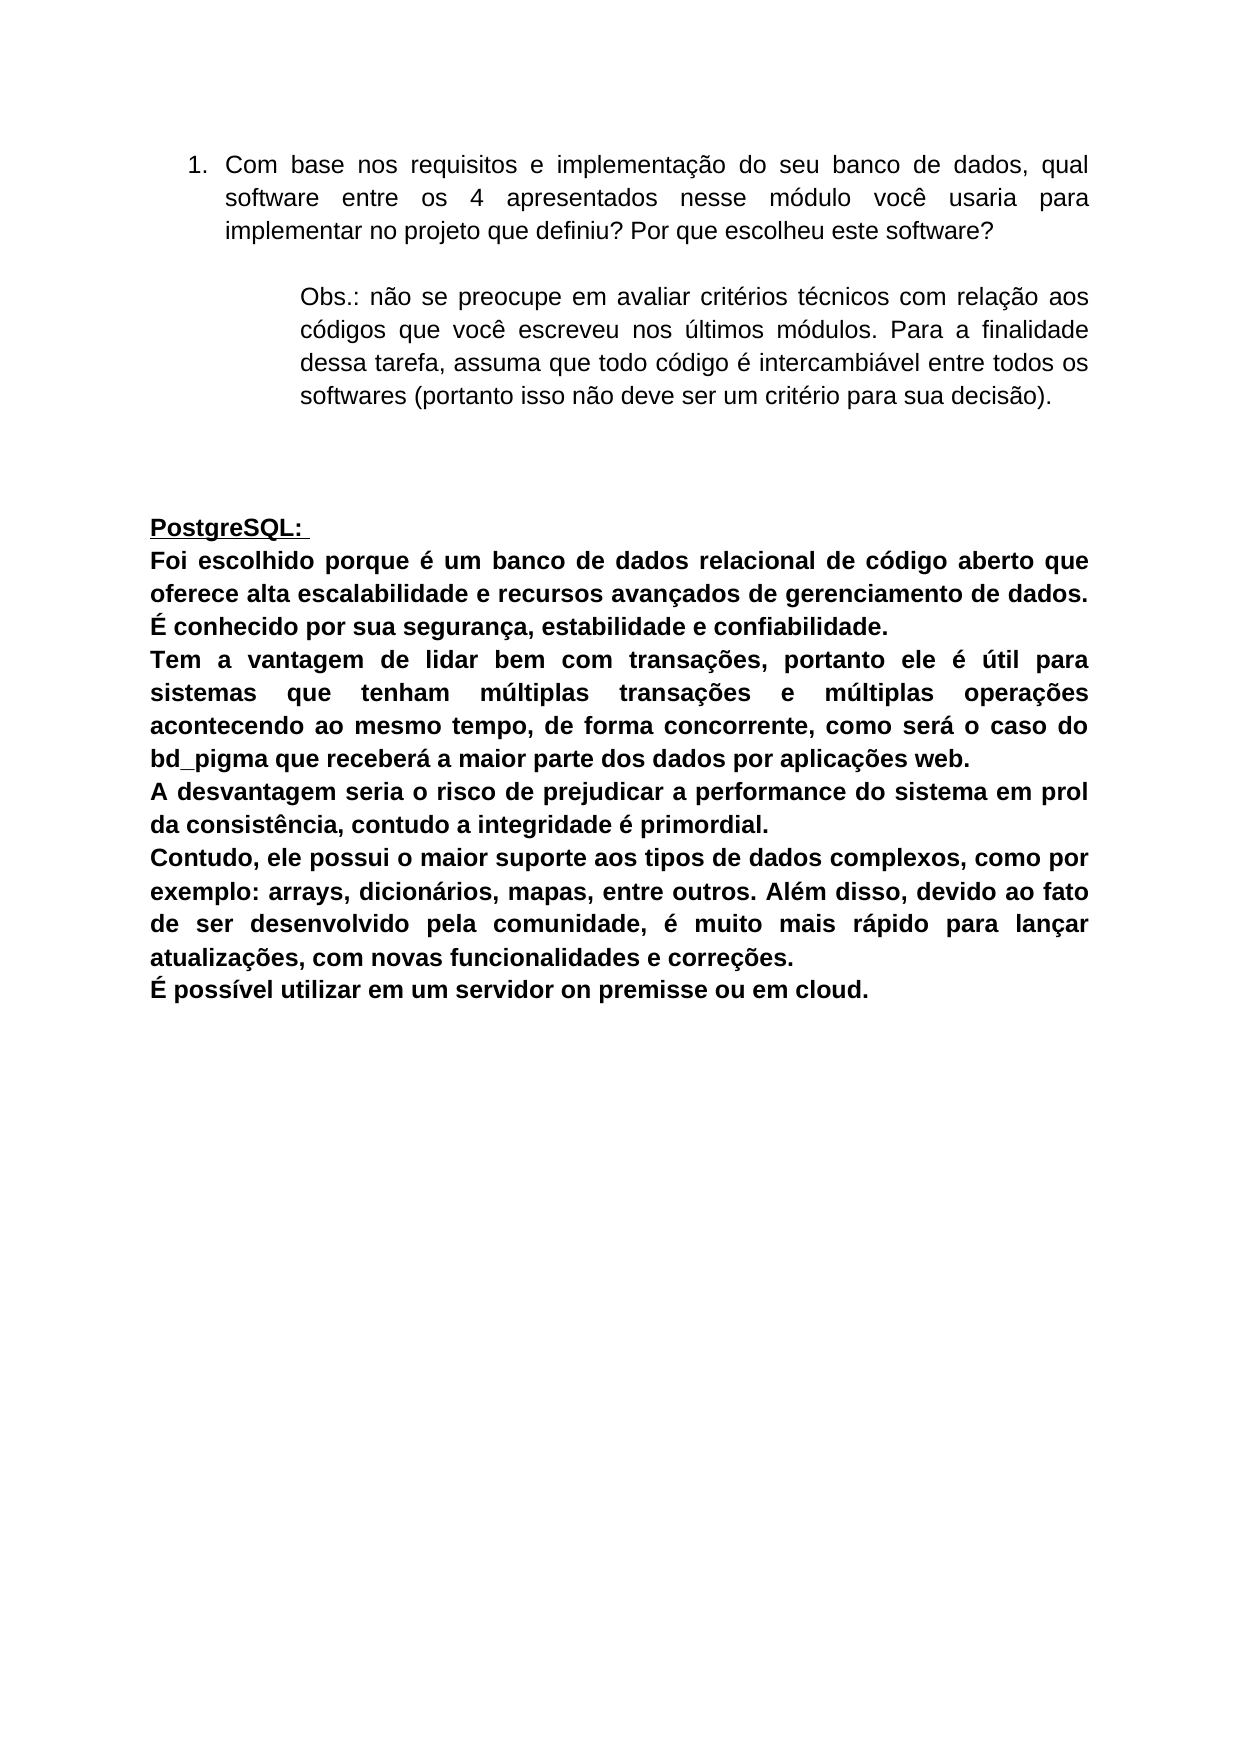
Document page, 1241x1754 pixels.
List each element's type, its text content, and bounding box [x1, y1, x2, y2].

list Com base nos requisitos e implementação do seu banco de dados, qual software entre os 4 apresentados nesse módulo você usaria para implementar no projeto que definiu? Por que escolheu este software? [187, 150, 1090, 245]
text PostgreSQL: [150, 513, 1090, 542]
text Tem a vantagem de lidar bem com transações, portanto ele é útil para sistemas que tenham múltiplas transações e múltiplas operações acontecendo ao mesmo tempo, de forma concorrente, como será o caso do bd_pigma que receberá a maior parte dos dados por aplicações web. [150, 645, 1090, 773]
text Contudo, ele possui o maior suporte aos tipos de dados complexos, como por exemplo: arrays, dicionários, mapas, entre outros. Além disso, devido ao fato de ser desenvolvido pela comunidade, é muito mais rápido para lançar atualizações, com novas funcionalidades e correções. [150, 843, 1090, 971]
text Obs.: não se preocupe em avaliar critérios técnicos com relação aos códigos que você escreveu nos últimos módulos. Para a finalidade dessa tarefa, assuma que todo código é intercambiável entre todos os softwares (portanto isso não deve ser um critério para sua decisão). [300, 282, 1090, 410]
text A desvantagem seria o risco de prejudicar a performance do sistema em prol da consistência, contudo a integridade é primordial. [150, 777, 1090, 839]
text É possível utilizar em um servidor on premisse ou em cloud. [150, 976, 1090, 1004]
text Foi escolhido porque é um banco de dados relacional de código aberto que oferece alta escalabilidade e recursos avançados de gerenciamento de dados. É conhecido por sua segurança, estabilidade e confiabilidade. [150, 546, 1090, 641]
